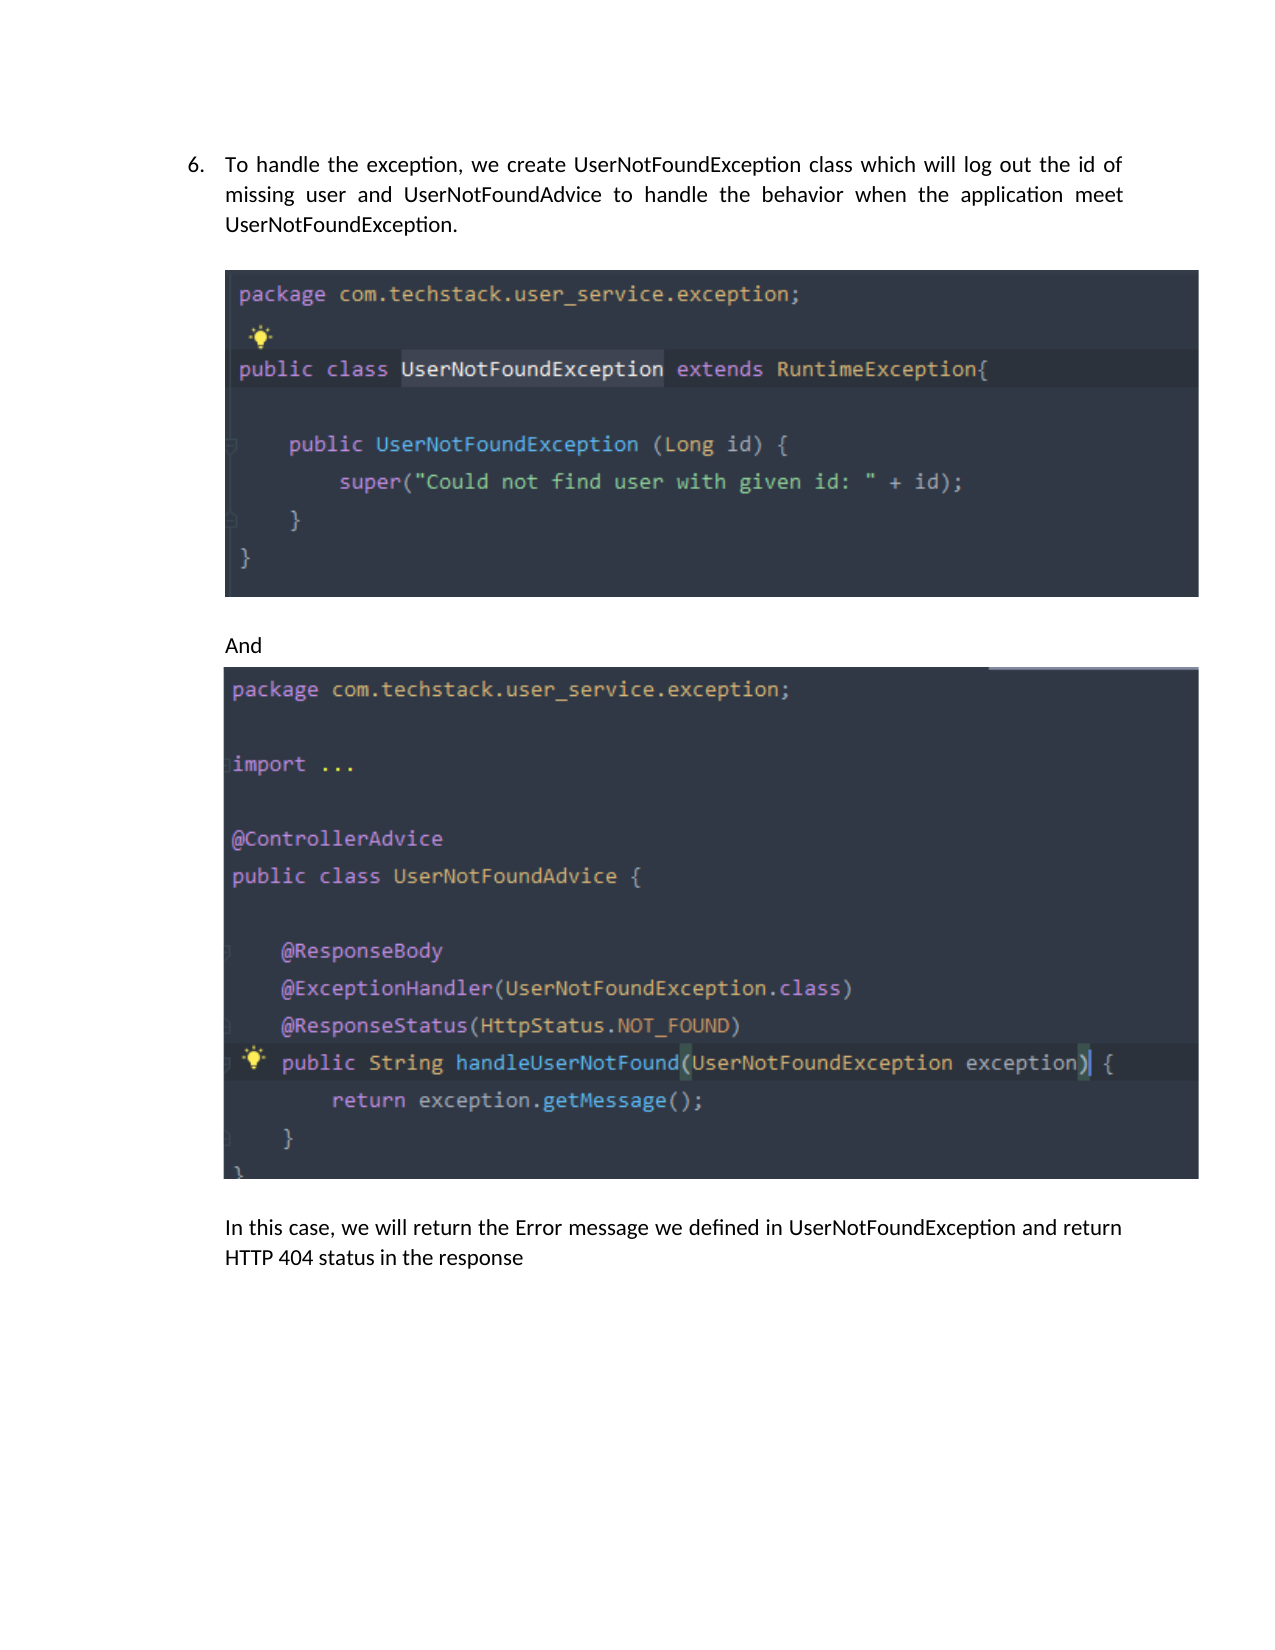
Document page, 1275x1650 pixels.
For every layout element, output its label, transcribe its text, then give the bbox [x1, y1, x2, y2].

list And [225, 632, 1125, 660]
list In this case, we will return the Error message we defined in UserNotFoundException and return HTTP 404 status in the response [225, 1213, 1125, 1271]
picture [223, 667, 1199, 1179]
picture [225, 270, 1199, 597]
list To handle the exception, we create UserNotFoundException class which will log out the id of missing user and UserNotFoundAdvice to handle the behavior when the application meet UserNotFoundException. [187, 150, 1125, 238]
